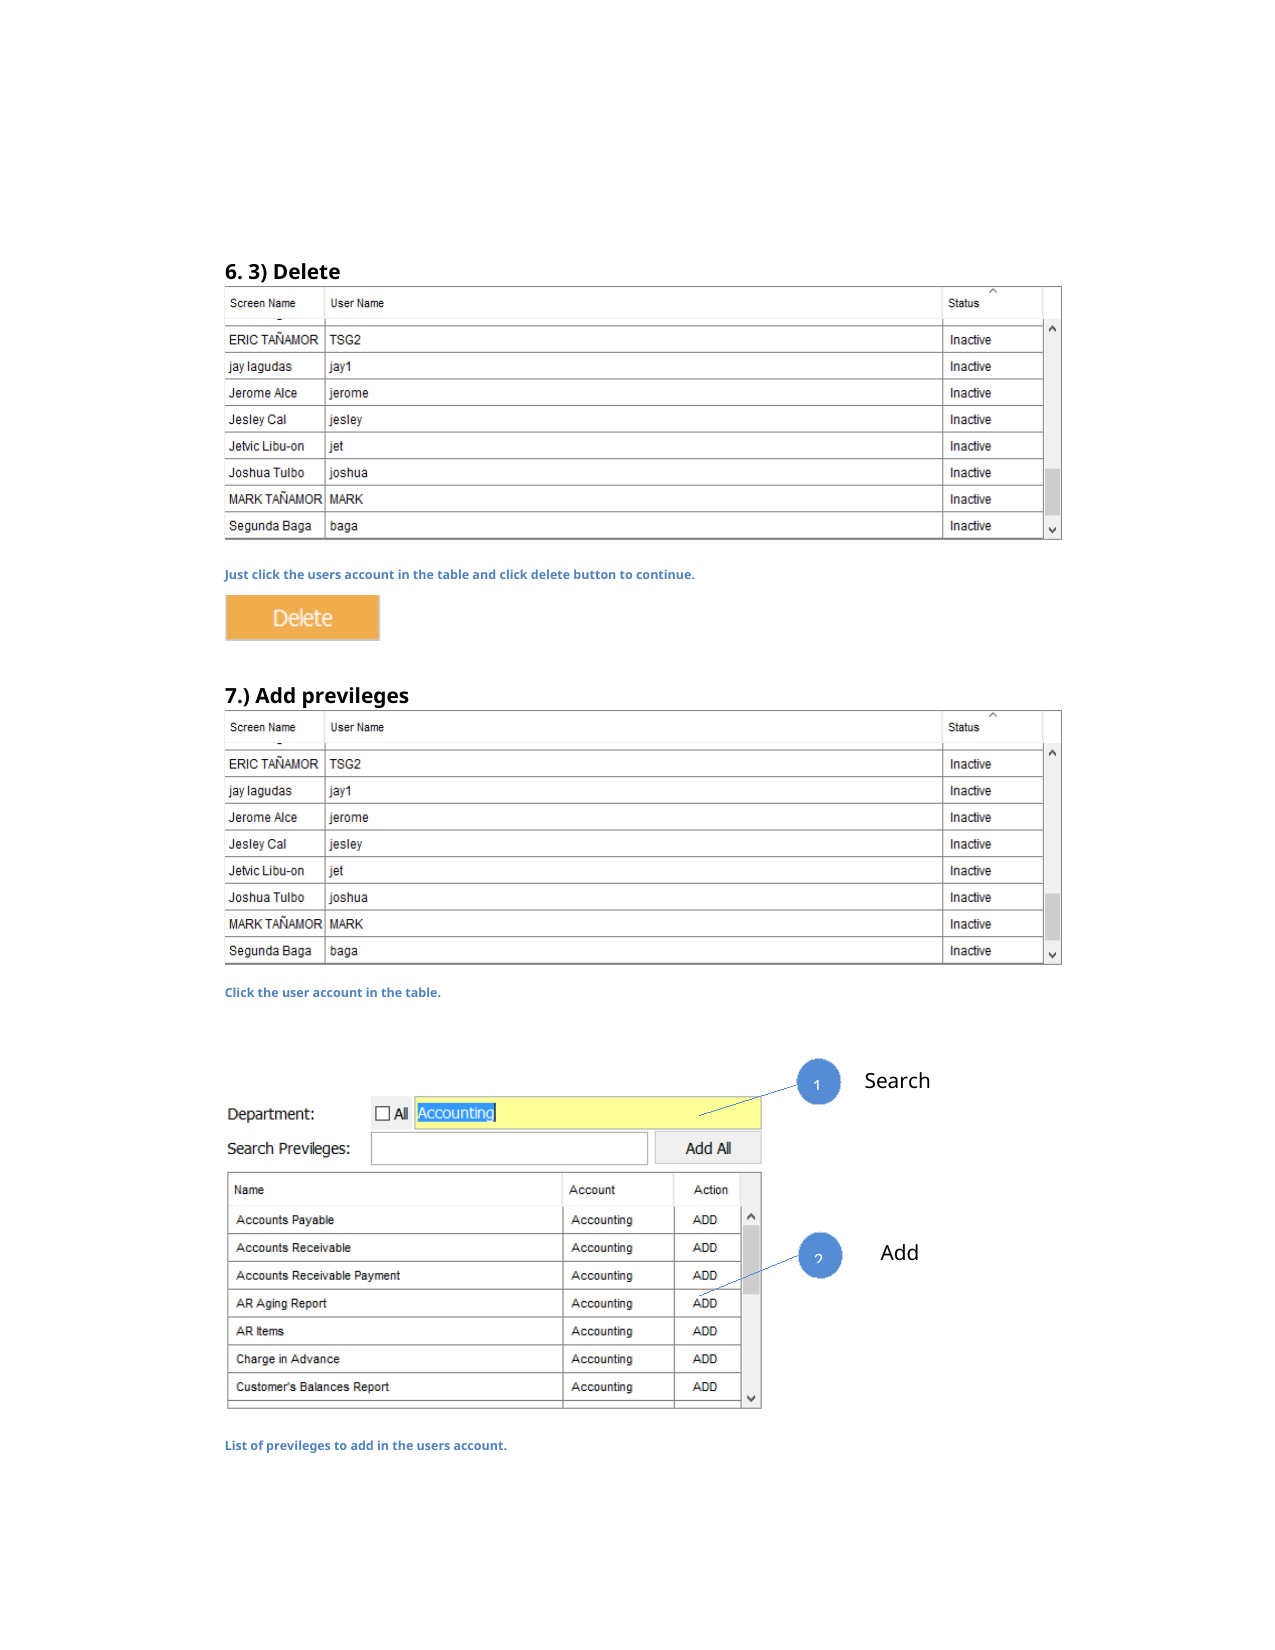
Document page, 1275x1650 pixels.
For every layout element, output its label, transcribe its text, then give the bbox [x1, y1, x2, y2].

picture [224, 1094, 764, 1410]
text 7.) Add previleges [150, 681, 1125, 710]
text 6. 3) Delete [150, 257, 1125, 285]
picture [224, 595, 382, 641]
picture [224, 286, 1064, 541]
picture [224, 710, 1064, 966]
